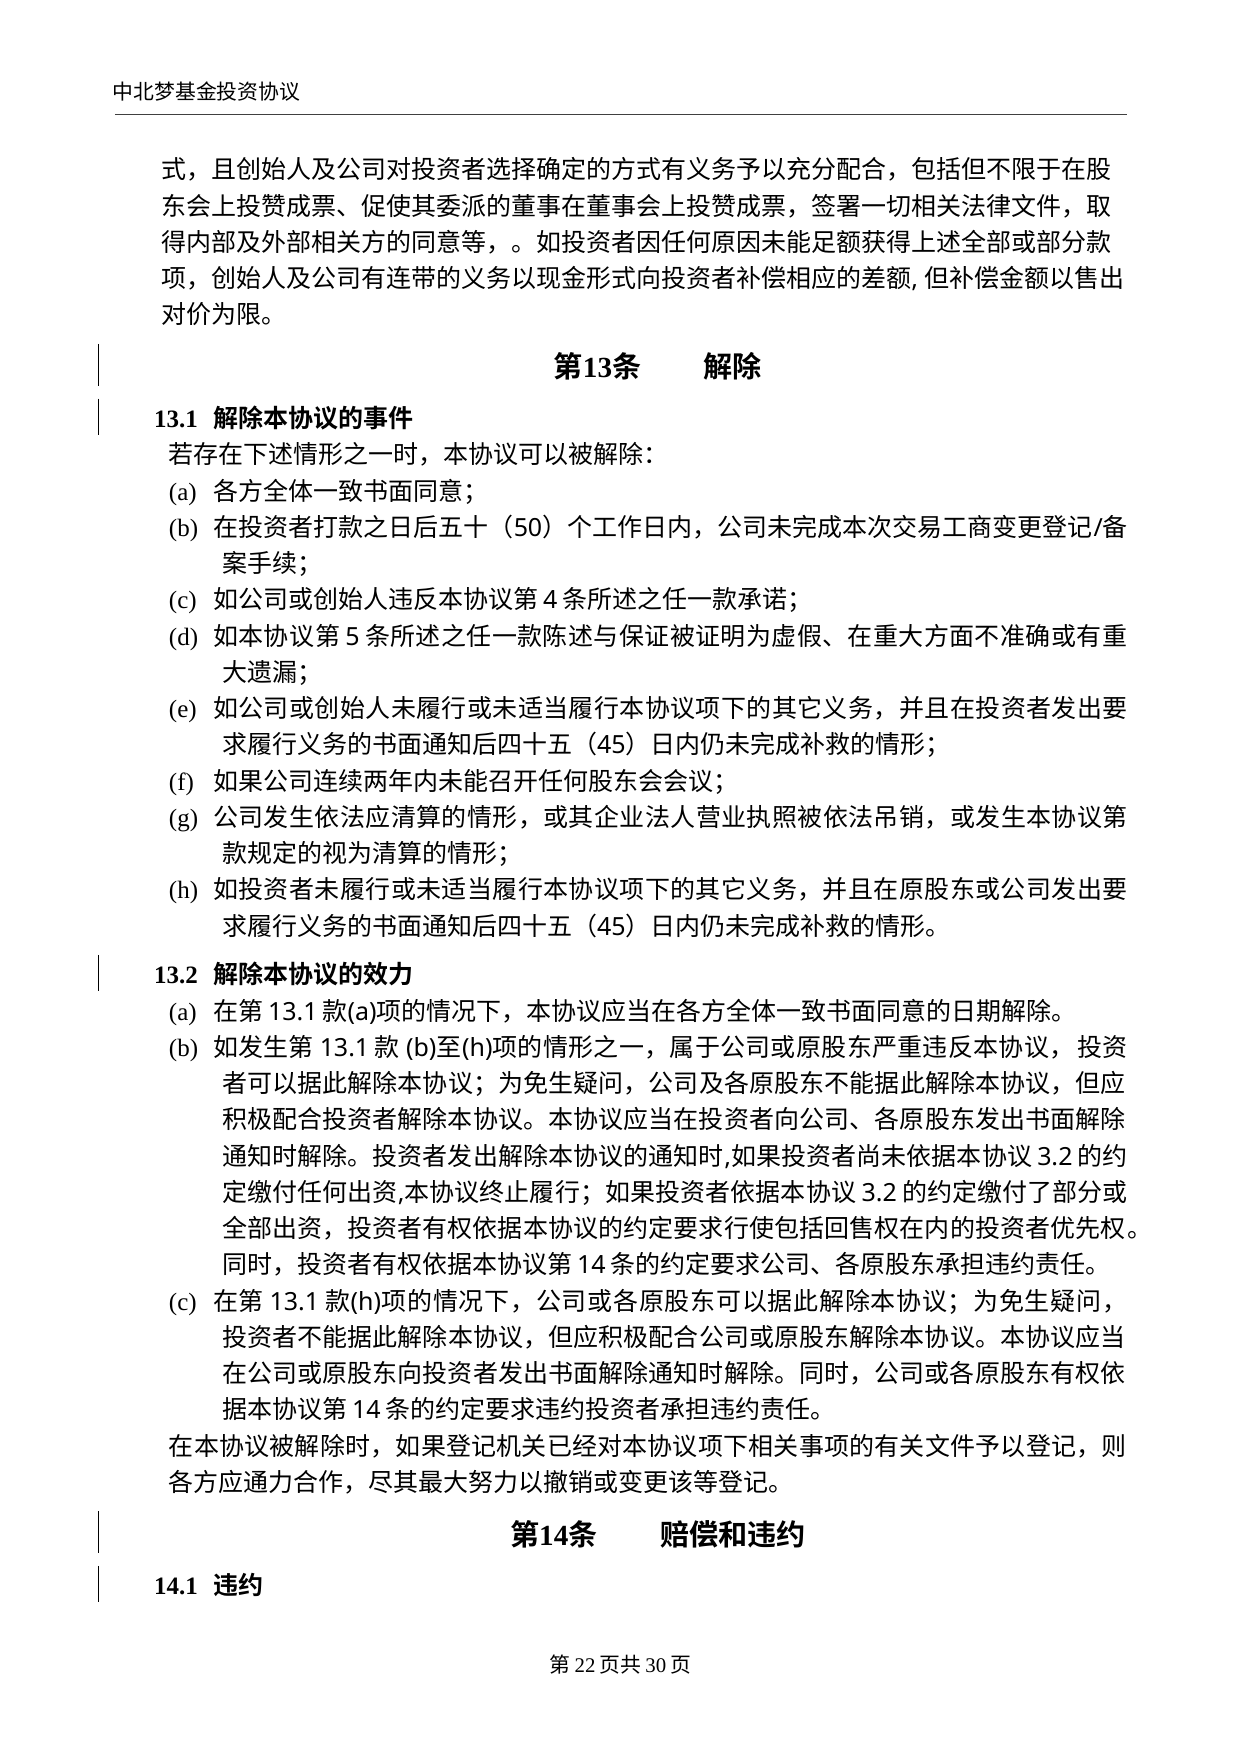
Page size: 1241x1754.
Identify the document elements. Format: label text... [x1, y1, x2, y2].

list 在投资者打款之日后五十（50）个工作日内，公司未完成本次交易工商变更登记/备案手续； [169, 507, 1128, 580]
text 在本协议被解除时，如果登记机关已经对本协议项下相关事项的有关文件予以登记，则各方应通力合作，尽其最大努力以撤销或变更该等登记。 [169, 1426, 1128, 1498]
list 如公司或创始人未履行或未适当履行本协议项下的其它义务，并且在投资者发出要求履行义务的书面通知后四十五（45）日内仍未完成补救的情形； [169, 688, 1128, 761]
list 解除 [187, 344, 1128, 386]
list 各方全体一致书面同意； [169, 471, 1128, 507]
list 解除本协议的效力 [154, 955, 1128, 991]
list 违约 [154, 1566, 1128, 1602]
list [161, 150, 1128, 331]
text 若存在下述情形之一时，本协议可以被解除： [169, 435, 1128, 471]
list 如果公司连续两年内未能召开任何股东会会议； [169, 761, 1128, 797]
list 公司发生依法应清算的情形，或其企业法人营业执照被依法吊销，或发生本协议第款规定的视为清算的情形； [169, 797, 1128, 870]
list 赔偿和违约 [187, 1511, 1128, 1553]
list 如投资者未履行或未适当履行本协议项下的其它义务，并且在原股东或公司发出要求履行义务的书面通知后四十五（45）日内仍未完成补救的情形。 [169, 870, 1128, 942]
list 解除本协议的事件 [154, 398, 1128, 435]
